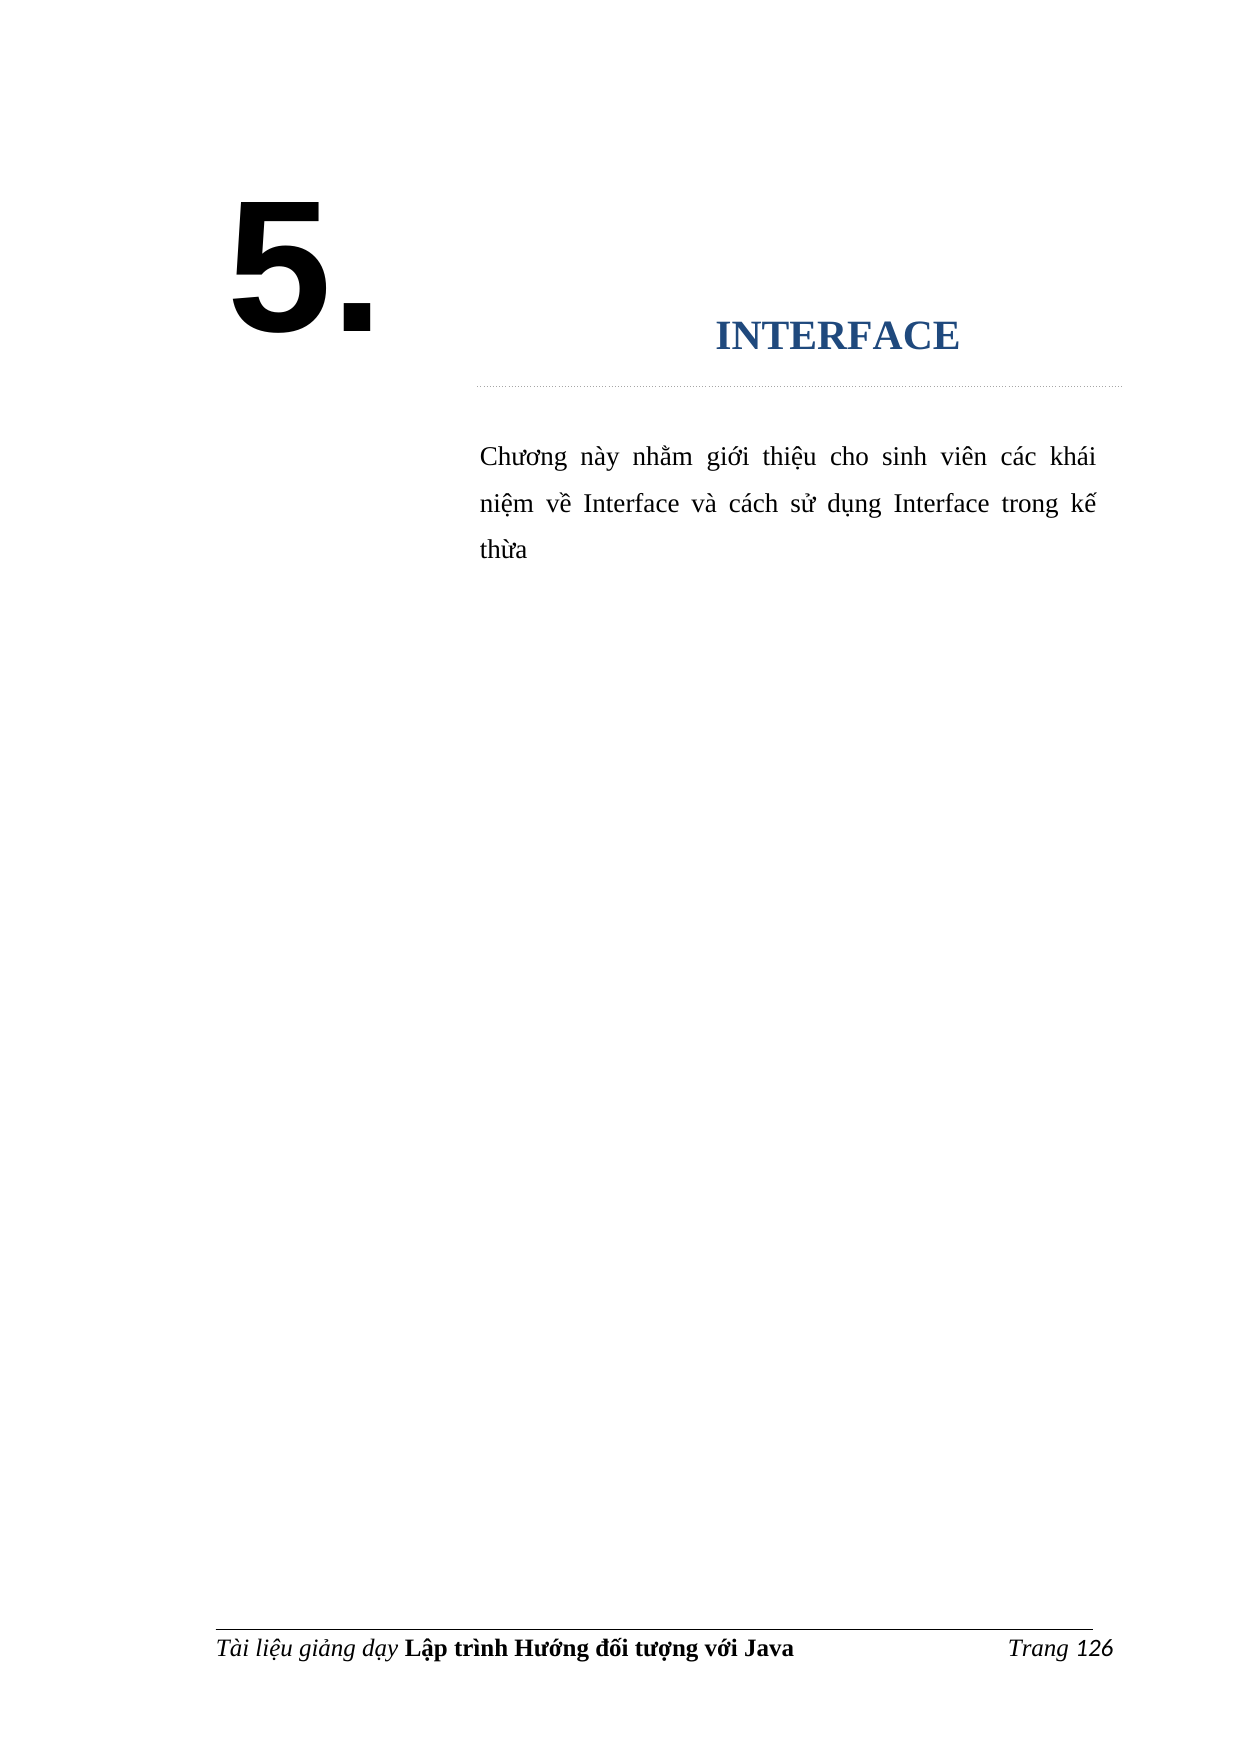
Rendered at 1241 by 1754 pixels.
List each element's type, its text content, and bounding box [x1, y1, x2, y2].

table_header [216, 141, 477, 386]
table_header INTERFACE [477, 141, 1123, 386]
